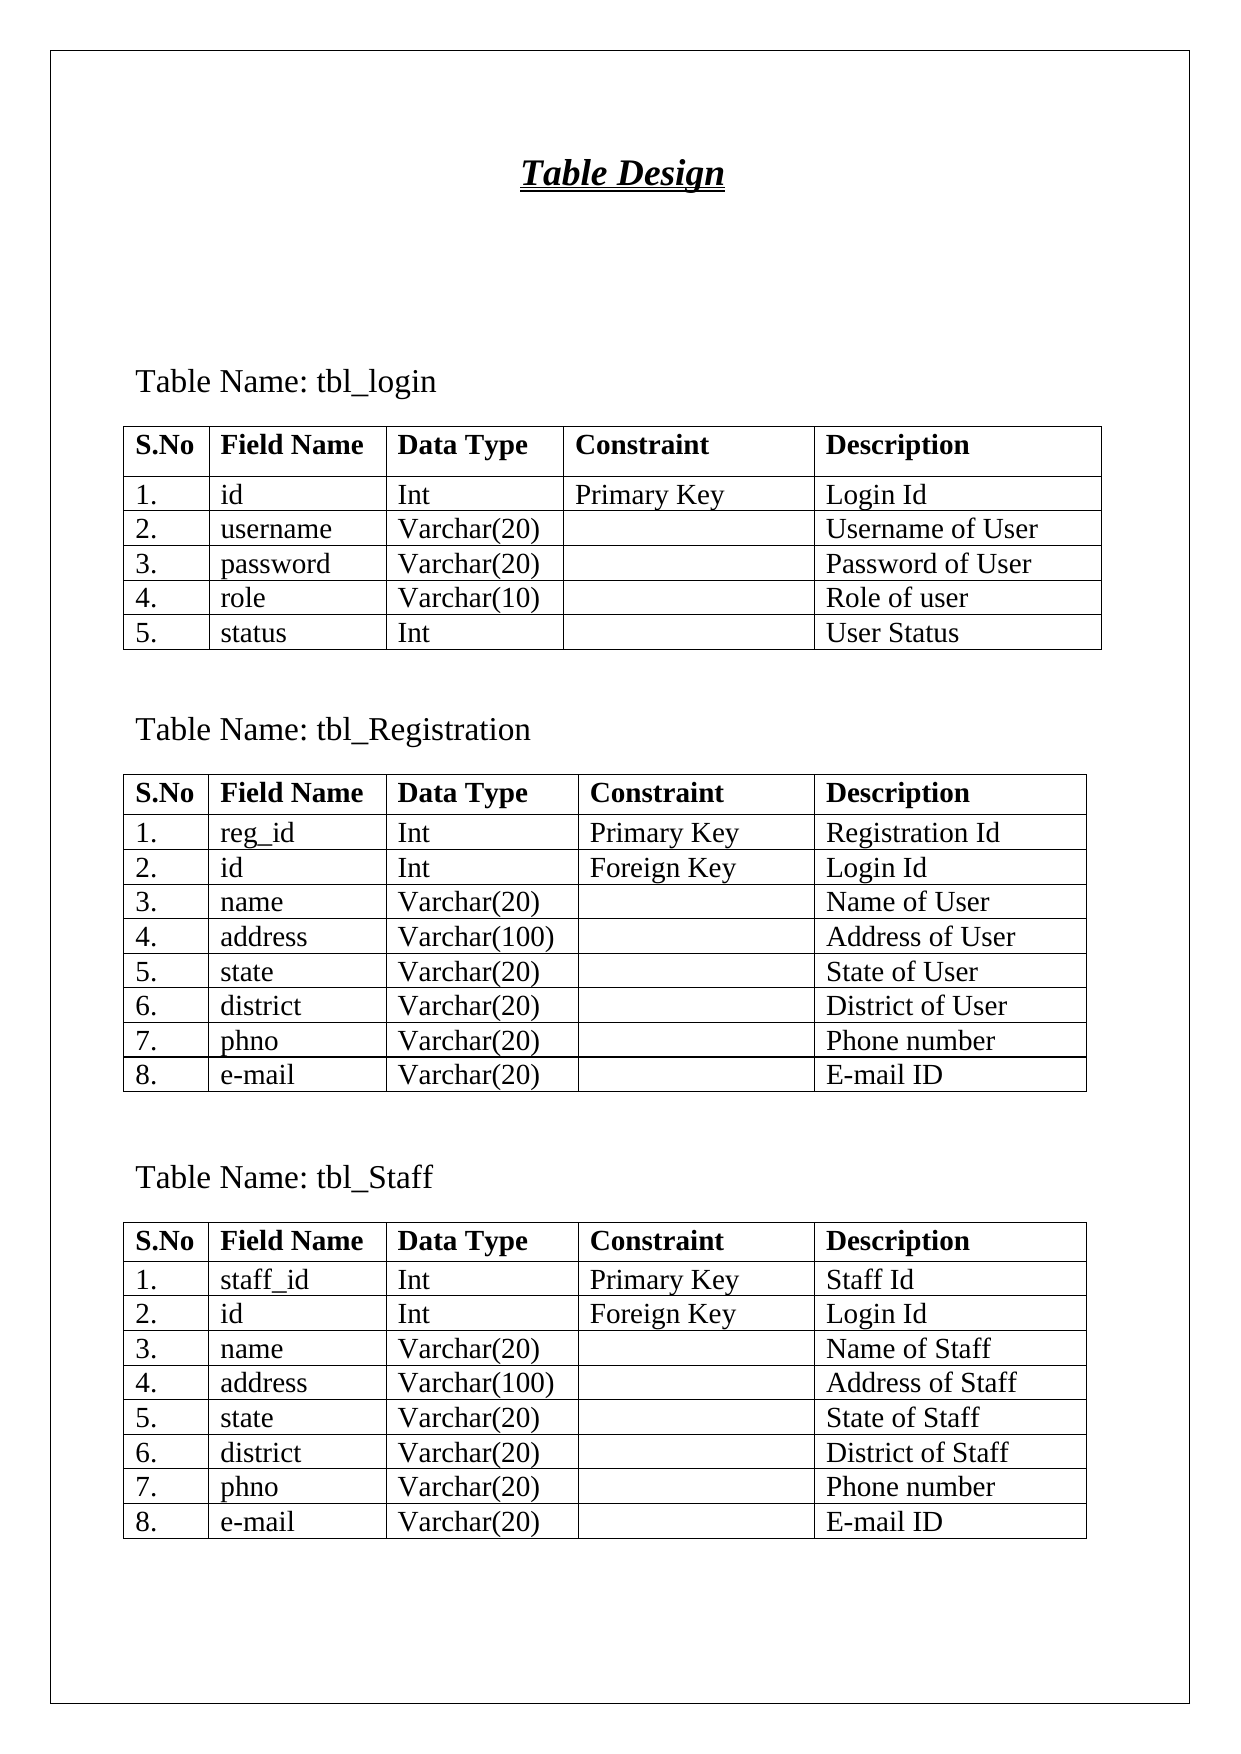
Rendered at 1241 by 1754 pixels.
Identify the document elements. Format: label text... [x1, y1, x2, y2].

table_cell state [209, 1400, 386, 1434]
table_cell Primary Key [564, 477, 814, 510]
table_cell 2. [124, 511, 209, 545]
table_header S.No [124, 1223, 208, 1261]
table_cell District of User [815, 988, 1086, 1022]
table_cell District of Staff [815, 1435, 1086, 1468]
table_cell 4. [124, 581, 209, 614]
table_cell name [209, 885, 386, 918]
table_cell 8. [124, 1504, 208, 1537]
table_cell Varchar(10) [387, 581, 563, 614]
table_cell Name of Staff [815, 1331, 1086, 1364]
table_cell 4. [124, 919, 208, 953]
table_cell Int [387, 815, 578, 849]
table_cell Login Id [815, 850, 1086, 883]
table_cell Primary Key [579, 1262, 814, 1295]
table_cell Staff Id [815, 1262, 1086, 1295]
table_cell phno [209, 1023, 386, 1056]
table_cell 6. [124, 988, 208, 1022]
table_cell [579, 988, 814, 1022]
table_header Constraint [564, 427, 814, 476]
table_cell id [209, 850, 386, 883]
table_cell 4. [124, 1366, 208, 1399]
table_cell [579, 954, 814, 987]
table_cell [579, 1504, 814, 1537]
table_cell Varchar(20) [387, 954, 578, 987]
table_header S.No [124, 427, 209, 476]
table_header Constraint [579, 775, 814, 814]
table_cell Varchar(20) [387, 1469, 578, 1503]
table_cell 5. [124, 1400, 208, 1434]
table_cell Varchar(20) [387, 1331, 578, 1364]
table_cell [564, 615, 814, 649]
table_cell [579, 885, 814, 918]
table_header Field Name [209, 1223, 386, 1261]
table_cell address [209, 1366, 386, 1399]
table_cell Varchar(20) [387, 1435, 578, 1468]
table_cell username [210, 511, 386, 545]
table_cell 2. [124, 850, 208, 883]
table_cell role [210, 581, 386, 614]
table_header Description [815, 427, 1101, 476]
table_cell Username of User [815, 511, 1101, 545]
table_cell [564, 546, 814, 579]
table_cell password [210, 546, 386, 579]
table_cell 1. [124, 477, 209, 510]
table_header Description [815, 1223, 1086, 1261]
table_cell 3. [124, 885, 208, 918]
table_cell reg_id [209, 815, 386, 849]
table_cell [579, 1469, 814, 1503]
table_cell 5. [124, 954, 208, 987]
table_cell [564, 581, 814, 614]
table_cell Int [387, 615, 563, 649]
table_header Constraint [579, 1223, 814, 1261]
table_cell Varchar(20) [387, 1023, 578, 1056]
table_cell 3. [124, 546, 209, 579]
table_cell Login Id [815, 477, 1101, 510]
table_cell Foreign Key [579, 850, 814, 883]
table_cell 7. [124, 1469, 208, 1503]
table_cell id [209, 1296, 386, 1330]
table_cell Varchar(20) [387, 1058, 578, 1091]
text Table Name: tbl_Staff [135, 1157, 1110, 1195]
table_cell district [209, 1435, 386, 1468]
table_cell Address of User [815, 919, 1086, 953]
table_cell [564, 511, 814, 545]
table_header S.No [124, 775, 208, 814]
table_cell 7. [124, 1023, 208, 1056]
table_cell [579, 1058, 814, 1091]
table_cell Login Id [815, 1296, 1086, 1330]
table_cell Phone number [815, 1023, 1086, 1056]
table_cell Varchar(20) [387, 1504, 578, 1537]
table_cell 5. [124, 615, 209, 649]
table_header Data Type [387, 1223, 578, 1261]
table_cell Password of User [815, 546, 1101, 579]
table_cell Role of user [815, 581, 1101, 614]
table_cell State of Staff [815, 1400, 1086, 1434]
table_cell 1. [124, 815, 208, 849]
table_cell Name of User [815, 885, 1086, 918]
table_cell 6. [124, 1435, 208, 1468]
table_cell Primary Key [579, 815, 814, 849]
table_cell Int [387, 850, 578, 883]
table_header Field Name [210, 427, 386, 476]
table_cell Varchar(100) [387, 919, 578, 953]
table_cell 3. [124, 1331, 208, 1364]
table_cell status [210, 615, 386, 649]
table_cell Int [387, 477, 563, 510]
table_cell district [209, 988, 386, 1022]
table_cell Varchar(20) [387, 511, 563, 545]
text Table Design [135, 150, 1110, 193]
table_cell Address of Staff [815, 1366, 1086, 1399]
table_cell [579, 1435, 814, 1468]
text Table Name: tbl_Registration [135, 709, 1110, 747]
table_cell Phone number [815, 1469, 1086, 1503]
table_cell 2. [124, 1296, 208, 1330]
table_cell e-mail [209, 1504, 386, 1537]
table_cell 8. [124, 1058, 208, 1091]
table_header Data Type [387, 775, 578, 814]
table_cell phno [209, 1469, 386, 1503]
table_cell Int [387, 1296, 578, 1330]
table_cell [579, 1331, 814, 1364]
table_cell Registration Id [815, 815, 1086, 849]
text Table Name: tbl_login [135, 361, 1110, 399]
table_header Data Type [387, 427, 563, 476]
table_cell name [209, 1331, 386, 1364]
table_header Description [815, 775, 1086, 814]
table_header Field Name [209, 775, 386, 814]
table_cell State of User [815, 954, 1086, 987]
table_cell Varchar(20) [387, 546, 563, 579]
table_cell Int [387, 1262, 578, 1295]
table_cell e-mail [209, 1058, 386, 1091]
table_cell [579, 1366, 814, 1399]
table_cell Varchar(20) [387, 1400, 578, 1434]
table_cell Varchar(20) [387, 885, 578, 918]
table_cell E-mail ID [815, 1058, 1086, 1091]
table_cell Varchar(20) [387, 988, 578, 1022]
table_cell staff_id [209, 1262, 386, 1295]
table_cell [579, 1400, 814, 1434]
table_cell E-mail ID [815, 1504, 1086, 1537]
table_cell address [209, 919, 386, 953]
table_cell id [210, 477, 386, 510]
table_cell 1. [124, 1262, 208, 1295]
table_cell Varchar(100) [387, 1366, 578, 1399]
table_cell [579, 1023, 814, 1056]
table_cell User Status [815, 615, 1101, 649]
table_cell Foreign Key [579, 1296, 814, 1330]
table_cell [579, 919, 814, 953]
table_cell state [209, 954, 386, 987]
